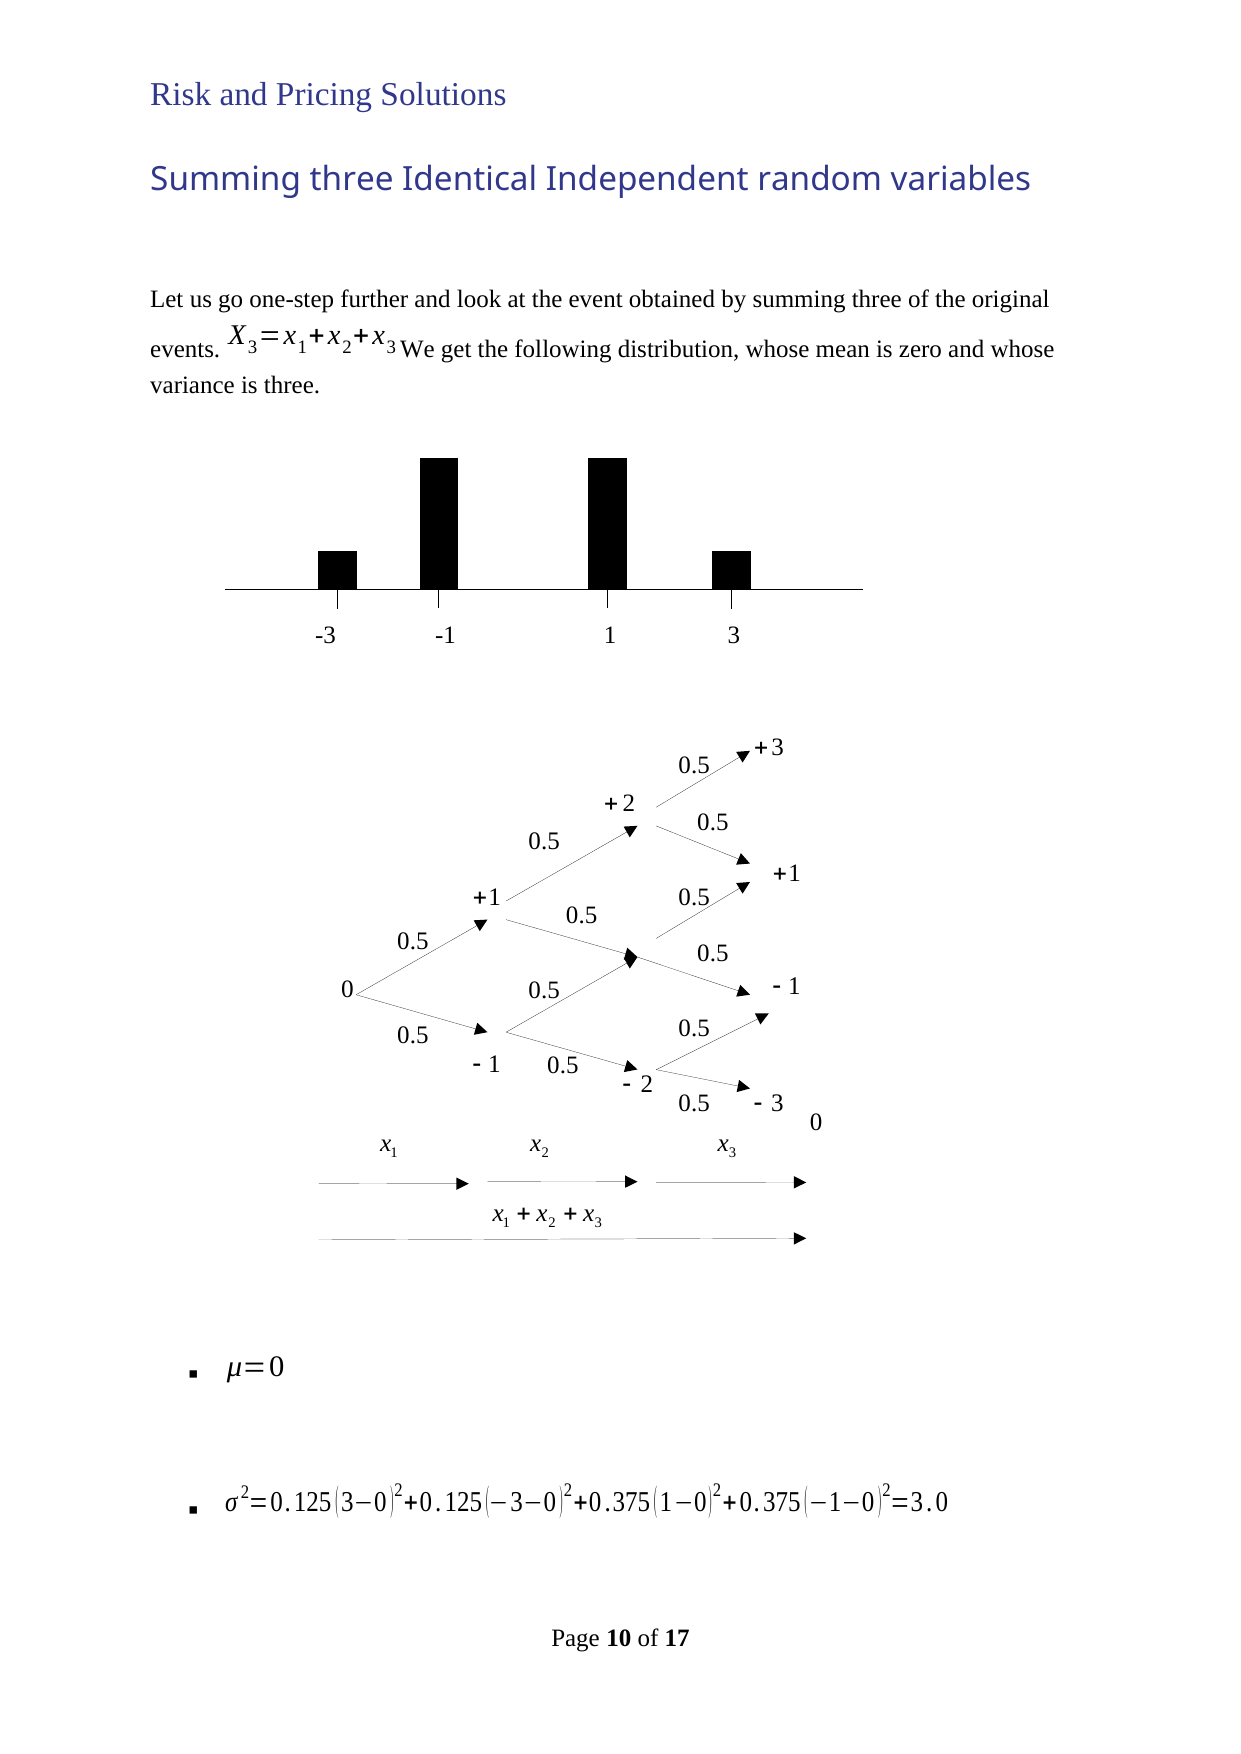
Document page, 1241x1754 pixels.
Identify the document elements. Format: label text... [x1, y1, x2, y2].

text Let us go one-step further and look at the event obtained by summing three of the original events. We get the following distribution, whose mean is zero and whose variance is three. [150, 284, 1090, 399]
subtitle Summing three Identical Independent random variables [150, 154, 1090, 200]
